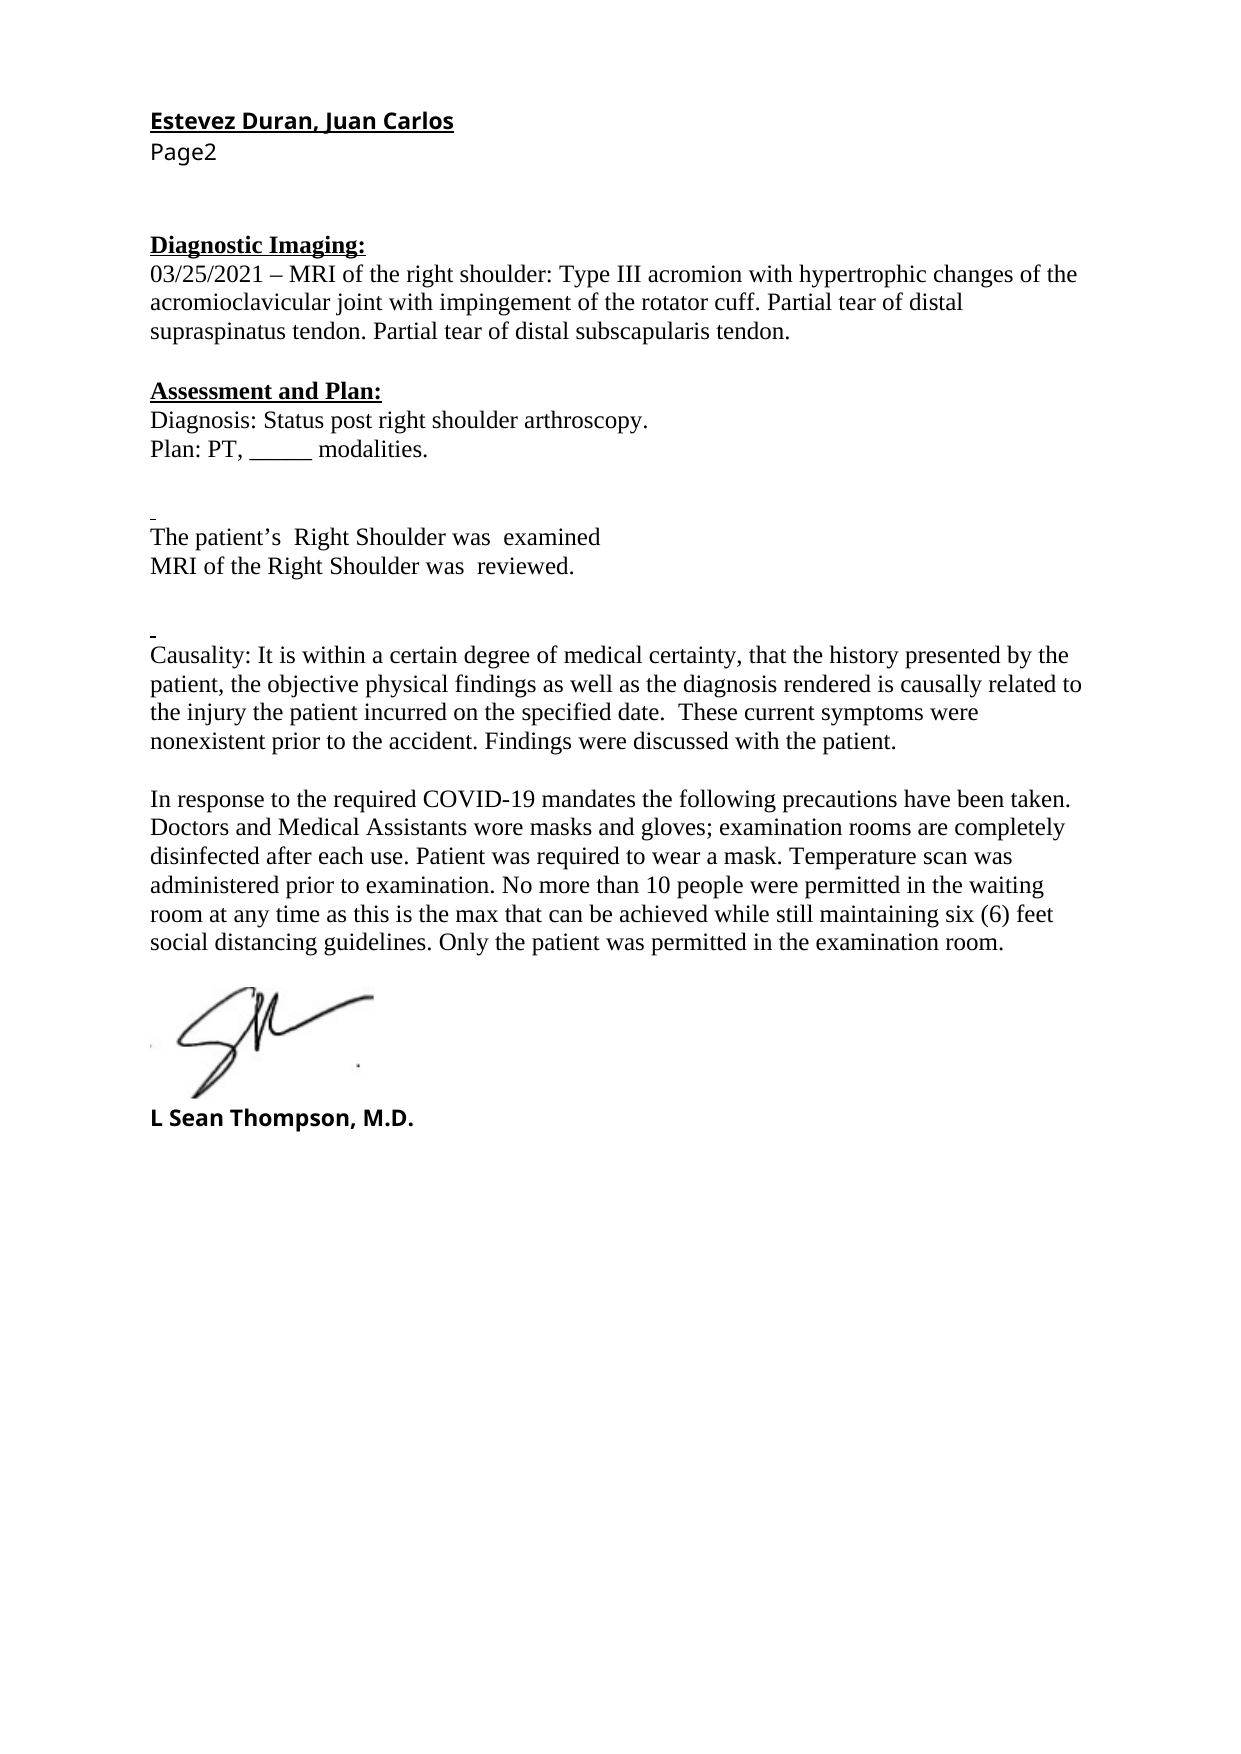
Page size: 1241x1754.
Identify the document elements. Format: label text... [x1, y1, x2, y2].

text Assessment and Plan: Diagnosis: Status post right shoulder arthroscopy. Plan: PT, _____ modalities. [150, 376, 1090, 494]
text L Sean Thompson, M.D. [150, 1102, 1090, 1133]
picture [150, 987, 399, 1102]
text Diagnostic Imaging: 03/25/2021 – MRI of the right shoulder: Type III acromion with hypertrophic changes of the acromioclavicular joint with impingement of the rotator cuff. Partial tear of distal supraspinatus tendon. Partial tear of distal subscapularis tendon. [150, 230, 1090, 376]
text Causality: It is within a certain degree of medical certainty, that the history presented by the patient, the objective physical findings as well as the diagnosis rendered is causally related to the injury the patient incurred on the specified date. These current symptoms were nonexistent prior to the accident. Findings were discussed with the patient. In response to the required COVID-19 mandates the following precautions have been taken. Doctors and Medical Assistants wore masks and gloves; examination rooms are completely disinfected after each use. Patient was required to wear a mask. Temperature scan was administered prior to examination. No more than 10 people were permitted in the waiting room at any time as this is the max that can be achieved while still maintaining six (6) feet social distancing guidelines. Only the patient was permitted in the examination room. [150, 611, 1090, 987]
text The patient’s Right Shoulder was examined MRI of the Right Shoulder was reviewed. [150, 494, 1090, 611]
